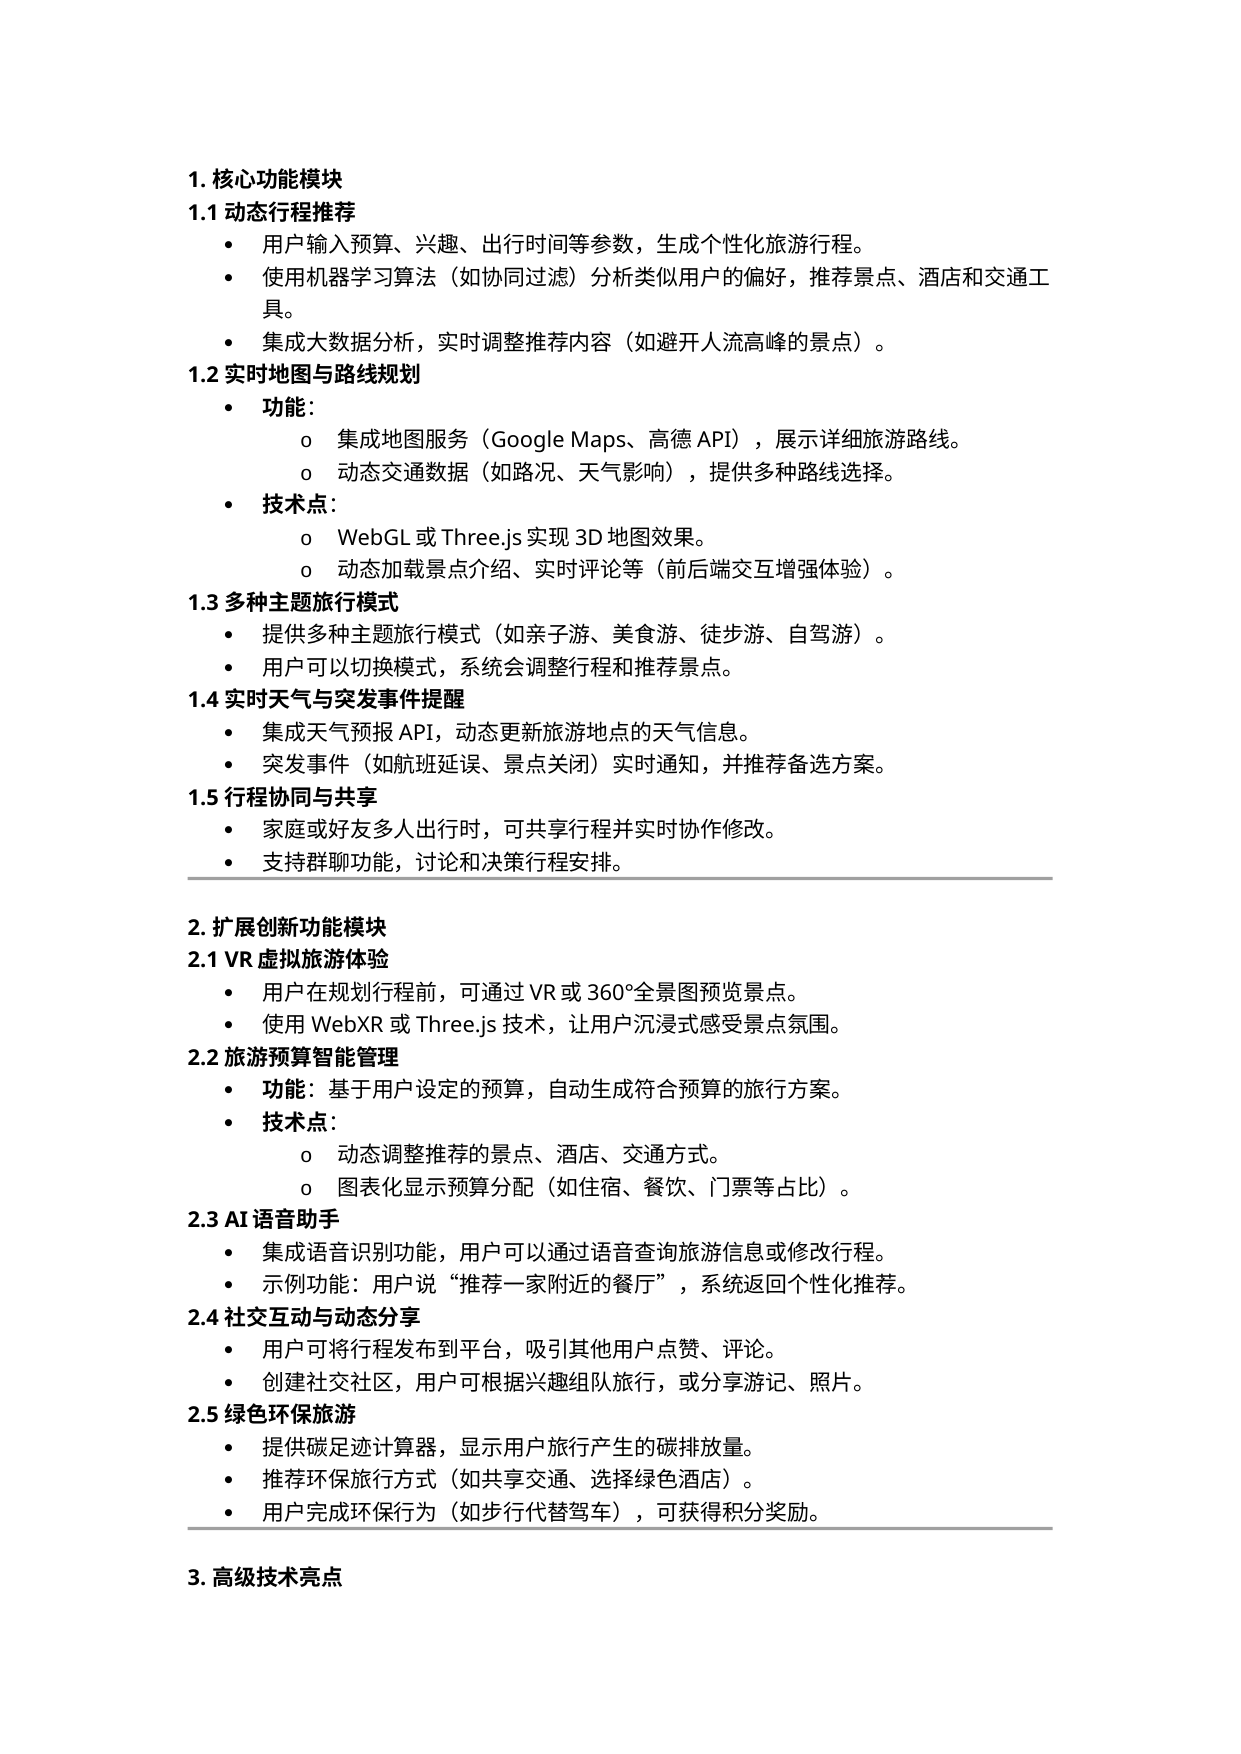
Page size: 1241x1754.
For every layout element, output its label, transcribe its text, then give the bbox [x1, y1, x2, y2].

list 用户可以切换模式，系统会调整行程和推荐景点。 [225, 649, 1053, 682]
text 2.4 社交互动与动态分享 [187, 1299, 1053, 1332]
text 2.2 旅游预算智能管理 [187, 1039, 1053, 1072]
list 技术点： [225, 487, 1053, 519]
list 使用 WebXR 或 Three.js 技术，让用户沉浸式感受景点氛围。 [225, 1007, 1053, 1039]
list 示例功能：用户说“推荐一家附近的餐厅”，系统返回个性化推荐。 [225, 1267, 1053, 1299]
list 集成天气预报 API，动态更新旅游地点的天气信息。 [225, 714, 1053, 747]
text 1.3 多种主题旅行模式 [187, 584, 1053, 617]
list 集成大数据分析，实时调整推荐内容（如避开人流高峰的景点）。 [225, 324, 1053, 357]
list 支持群聊功能，讨论和决策行程安排。 [225, 844, 1053, 876]
text 1.2 实时地图与路线规划 [187, 357, 1053, 389]
list 用户在规划行程前，可通过VR或360°全景图预览景点。 [225, 974, 1053, 1007]
list WebGL或Three.js实现3D地图效果。 [300, 519, 1053, 552]
list 用户可将行程发布到平台，吸引其他用户点赞、评论。 [225, 1332, 1053, 1364]
text 1.4 实时天气与突发事件提醒 [187, 682, 1053, 714]
list 突发事件（如航班延误、景点关闭）实时通知，并推荐备选方案。 [225, 747, 1053, 779]
list 功能：基于用户设定的预算，自动生成符合预算的旅行方案。 [225, 1072, 1053, 1104]
list 技术点： [225, 1104, 1053, 1137]
text 1.1 动态行程推荐 [187, 194, 1053, 227]
list 提供碳足迹计算器，显示用户旅行产生的碳排放量。 [225, 1429, 1053, 1462]
list 图表化显示预算分配（如住宿、餐饮、门票等占比）。 [300, 1169, 1053, 1202]
list 家庭或好友多人出行时，可共享行程并实时协作修改。 [225, 812, 1053, 844]
text 2.3 AI语音助手 [187, 1202, 1053, 1234]
list 用户输入预算、兴趣、出行时间等参数，生成个性化旅游行程。 [225, 227, 1053, 259]
list 动态加载景点介绍、实时评论等（前后端交互增强体验）。 [300, 552, 1053, 584]
list 动态交通数据（如路况、天气影响），提供多种路线选择。 [300, 454, 1053, 487]
list 创建社交社区，用户可根据兴趣组队旅行，或分享游记、照片。 [225, 1364, 1053, 1397]
list 功能： [225, 389, 1053, 422]
list 使用机器学习算法（如协同过滤）分析类似用户的偏好，推荐景点、酒店和交通工具。 [225, 259, 1053, 324]
text 1. 核心功能模块 [187, 162, 1053, 194]
list 动态调整推荐的景点、酒店、交通方式。 [300, 1137, 1053, 1169]
text 3. 高级技术亮点 [187, 1559, 1053, 1592]
list 用户完成环保行为（如步行代替驾车），可获得积分奖励。 [225, 1494, 1053, 1526]
list 集成语音识别功能，用户可以通过语音查询旅游信息或修改行程。 [225, 1234, 1053, 1267]
list 推荐环保旅行方式（如共享交通、选择绿色酒店）。 [225, 1462, 1053, 1494]
text 2.1 VR虚拟旅游体验 [187, 942, 1053, 974]
list 集成地图服务（Google Maps、高德 API），展示详细旅游路线。 [300, 422, 1053, 454]
text 1.5 行程协同与共享 [187, 779, 1053, 812]
text 2.5 绿色环保旅游 [187, 1397, 1053, 1429]
text 2. 扩展创新功能模块 [187, 909, 1053, 942]
list 提供多种主题旅行模式（如亲子游、美食游、徒步游、自驾游）。 [225, 617, 1053, 649]
